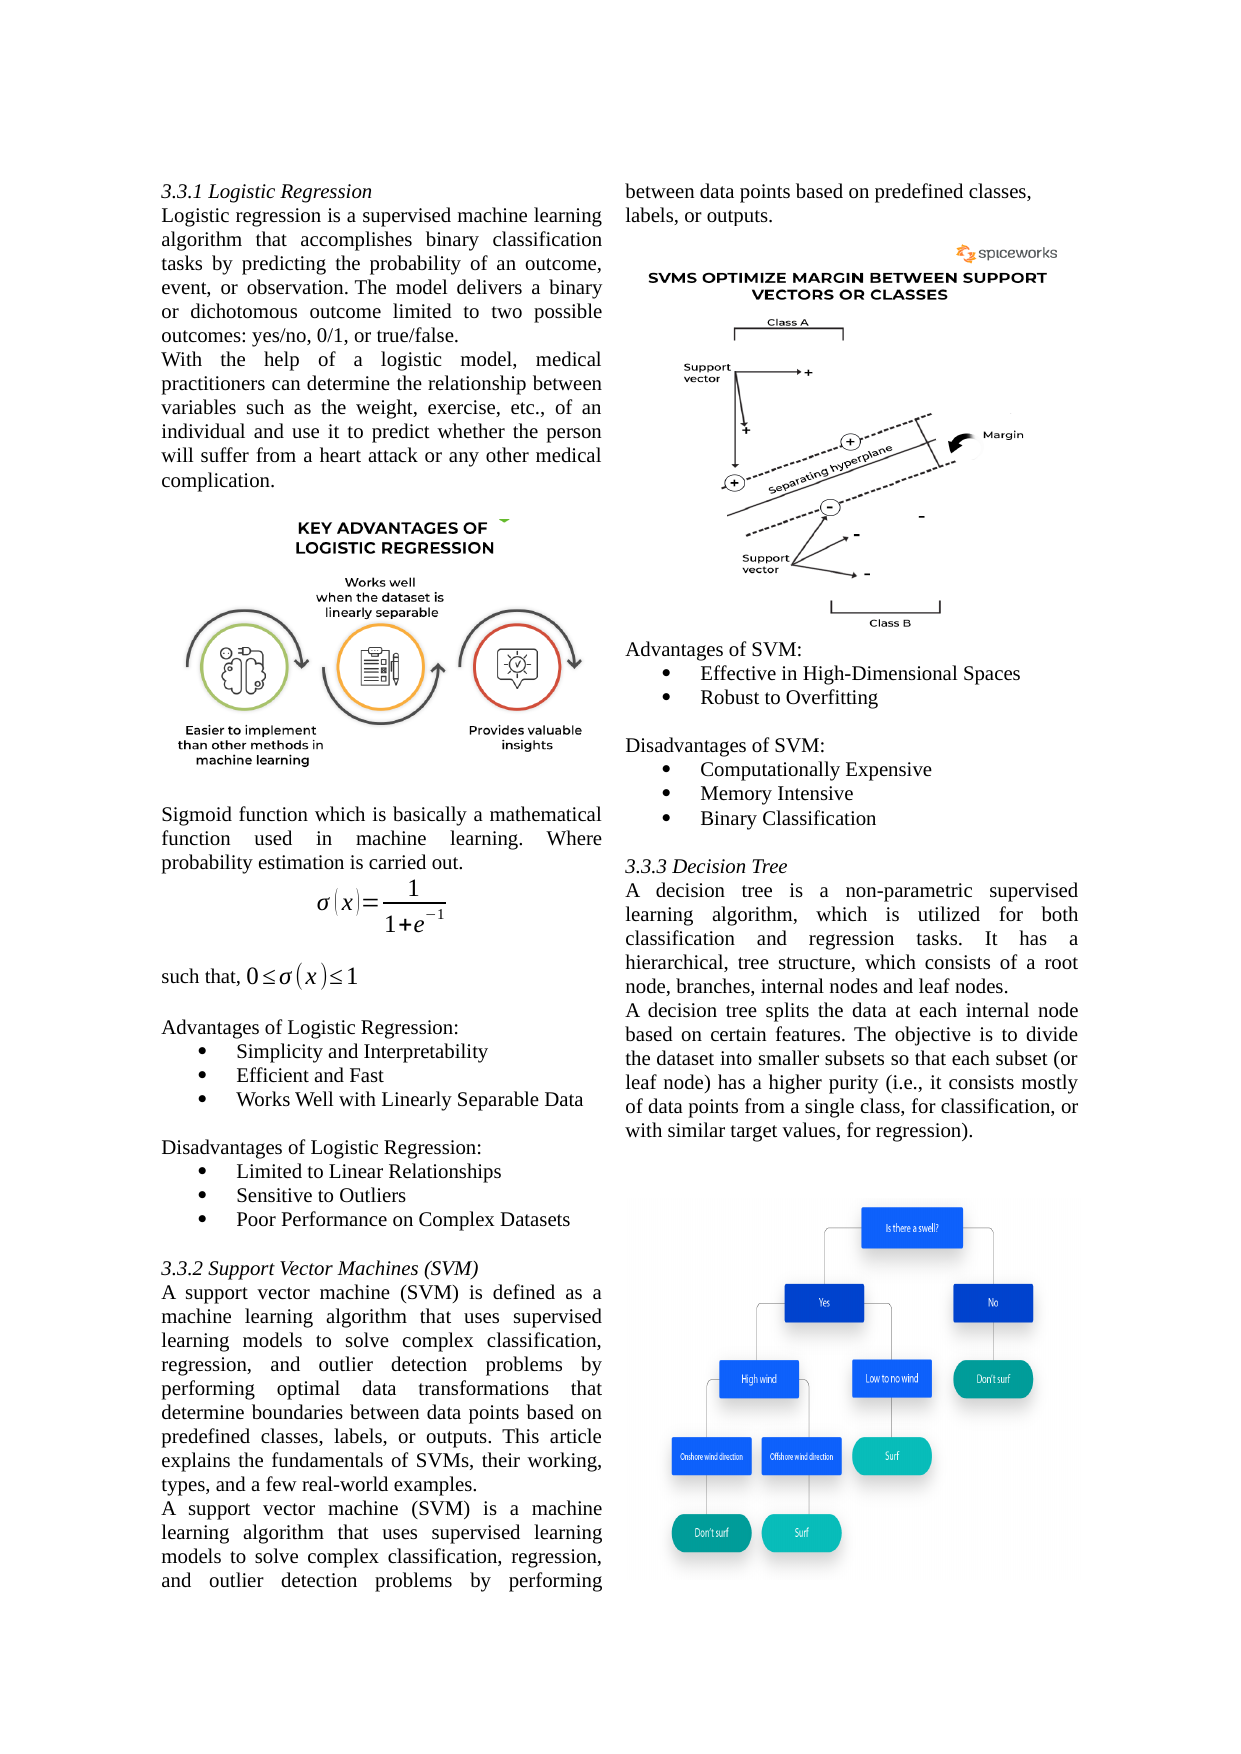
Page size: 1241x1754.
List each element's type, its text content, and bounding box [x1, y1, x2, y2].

picture [161, 519, 605, 802]
picture [625, 226, 1069, 637]
picture [625, 1198, 1081, 1580]
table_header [614, 179, 1090, 1604]
